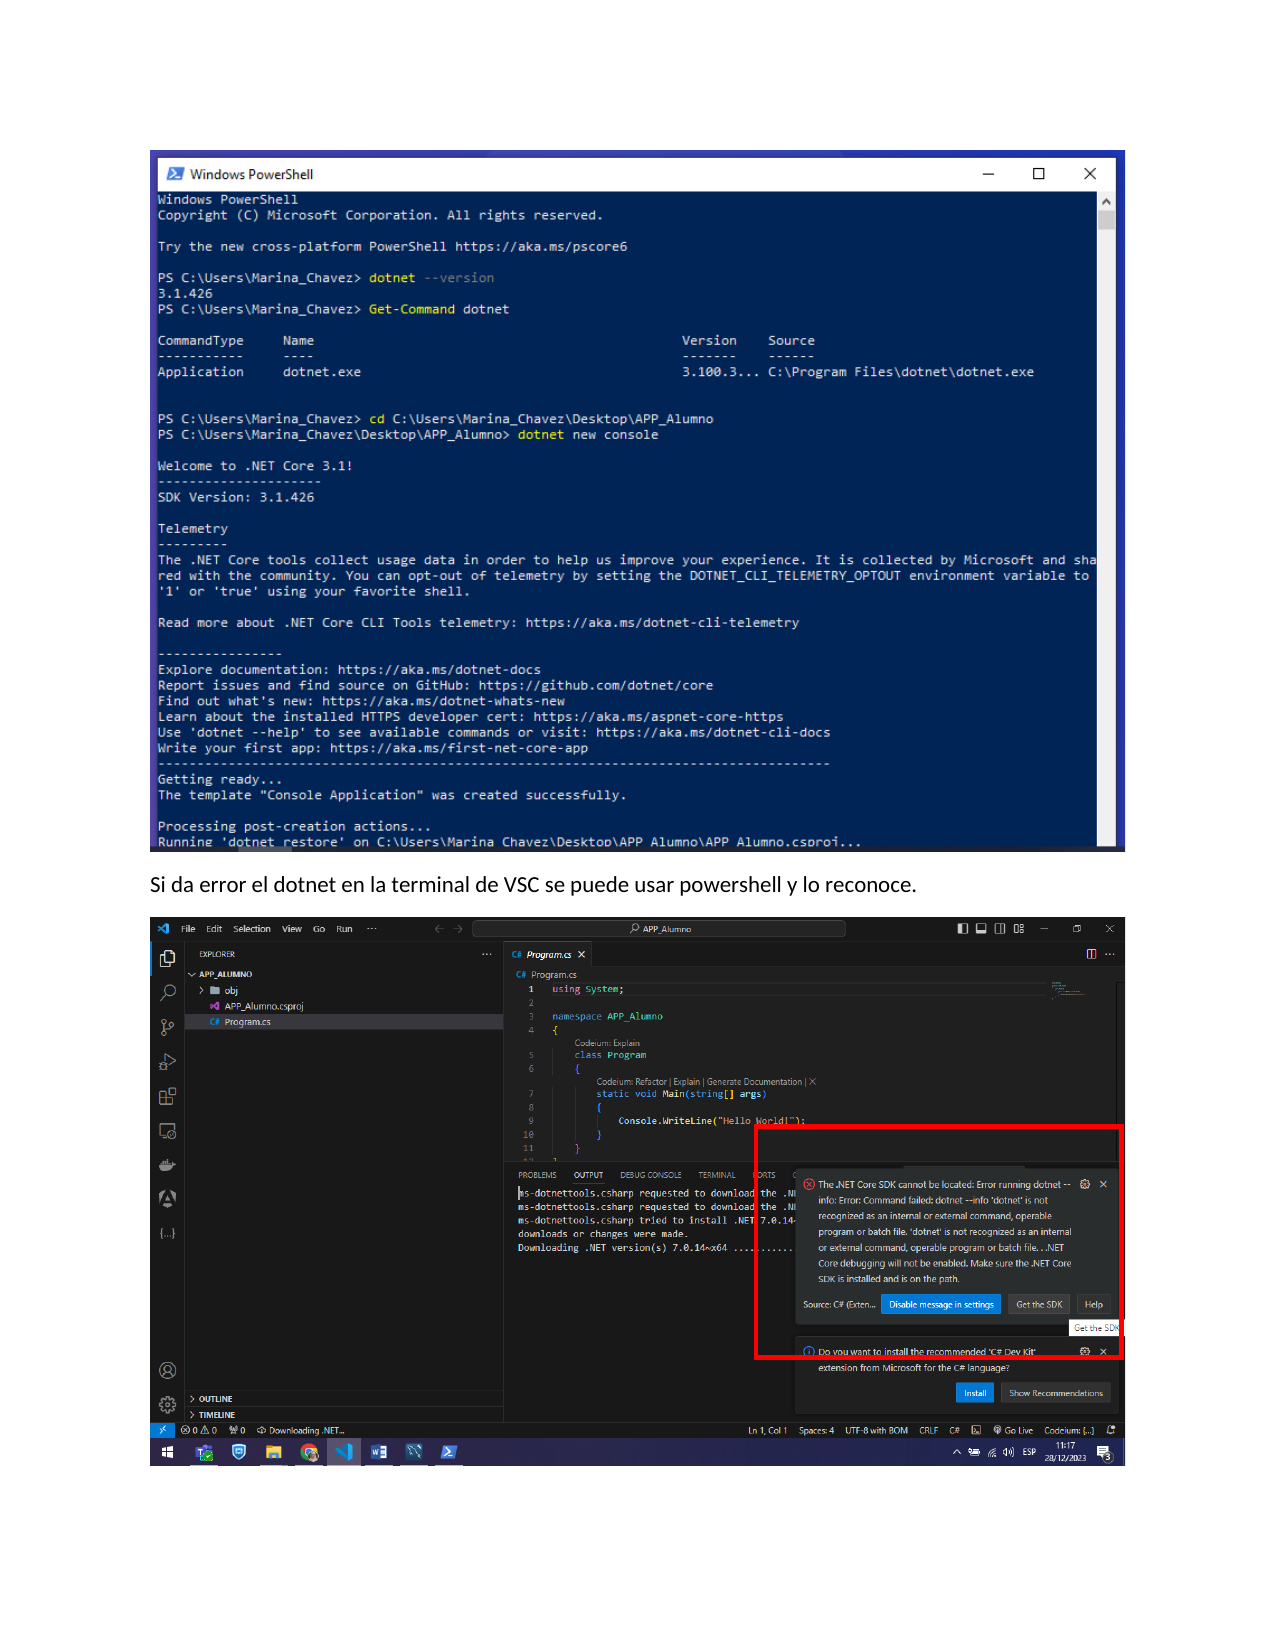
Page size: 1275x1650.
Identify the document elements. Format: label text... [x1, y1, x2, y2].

picture [150, 917, 1125, 1466]
text Si da error el dotnet en la terminal de VSC se puede usar powershell y lo reconoce. [150, 870, 1125, 898]
picture [150, 150, 1125, 852]
